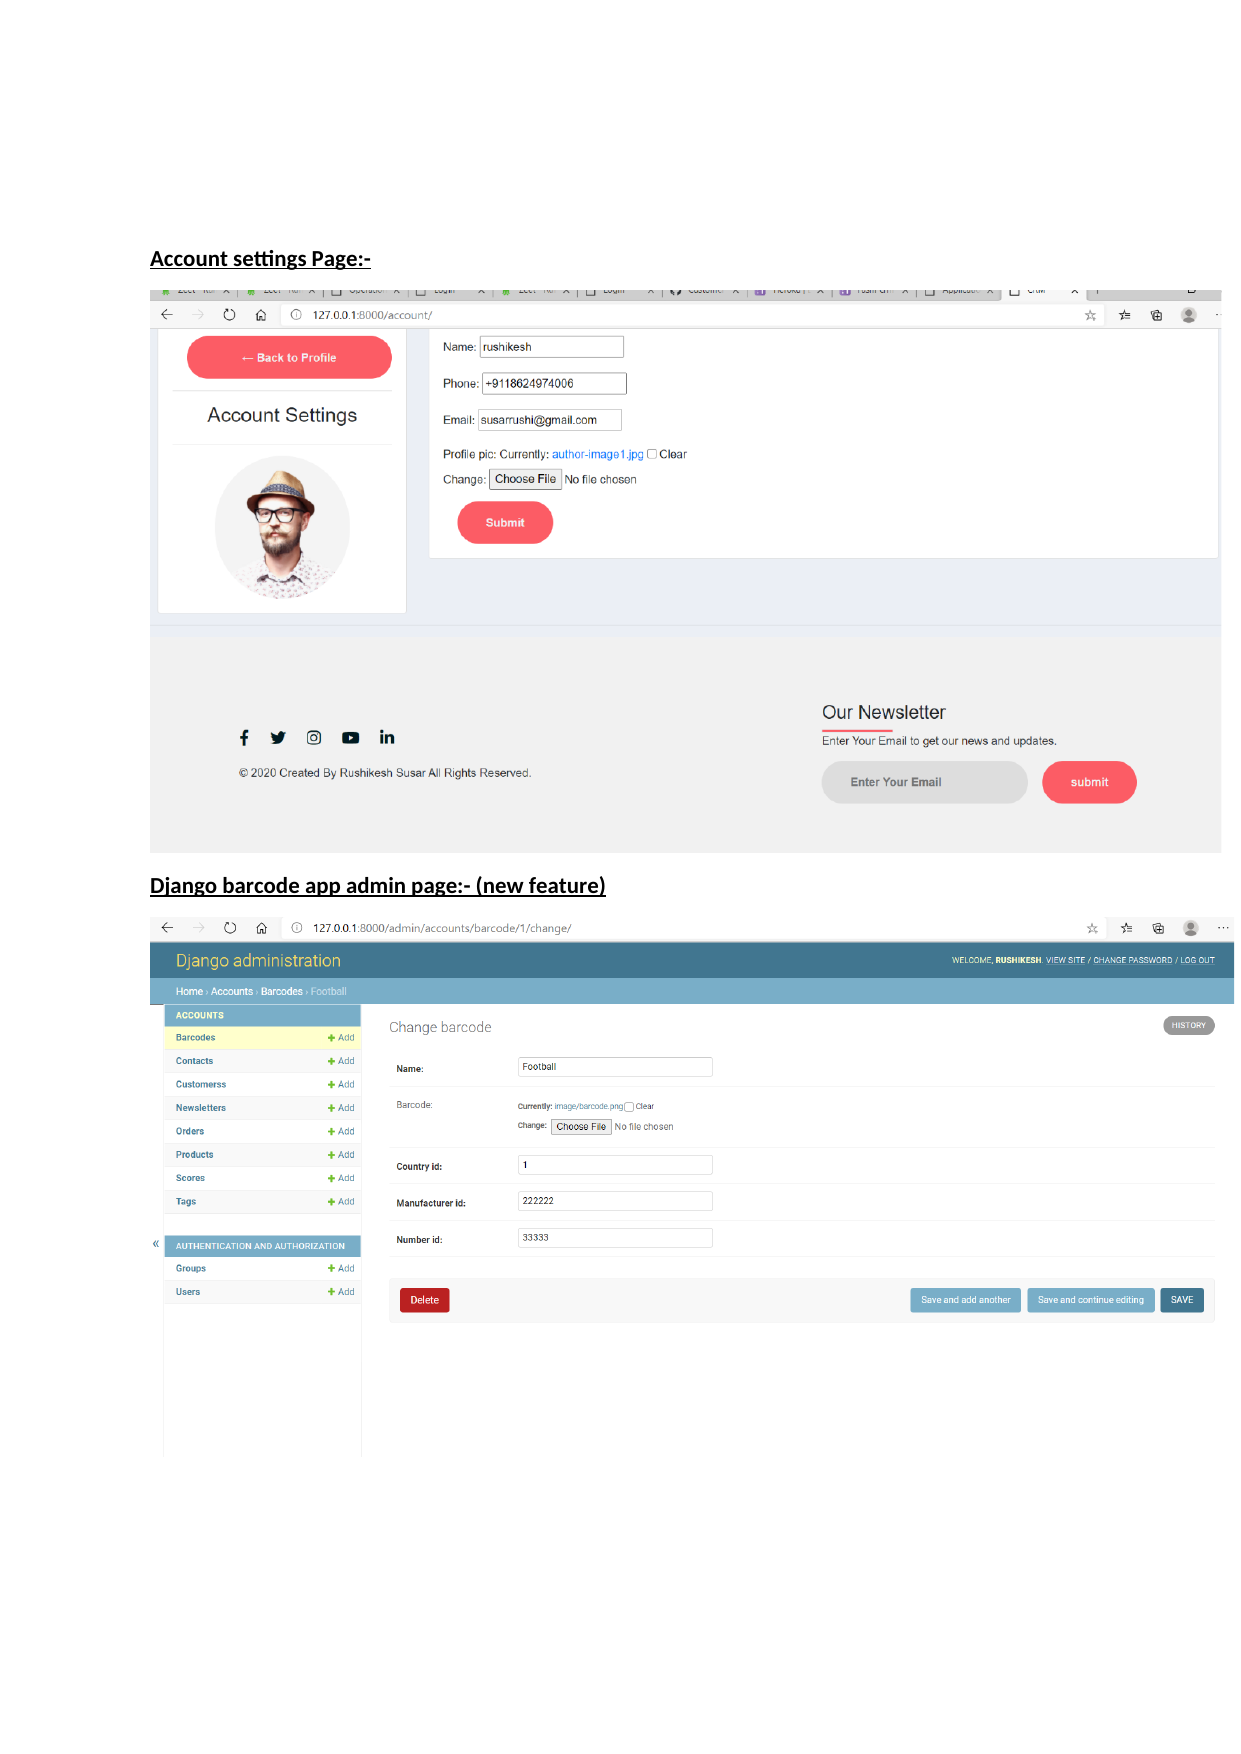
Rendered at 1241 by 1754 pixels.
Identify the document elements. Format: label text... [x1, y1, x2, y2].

picture [150, 290, 1222, 853]
picture [150, 917, 1235, 1457]
text Account settings Page:- [150, 244, 1090, 272]
text Django barcode app admin page:- (new feature) [150, 871, 1090, 899]
